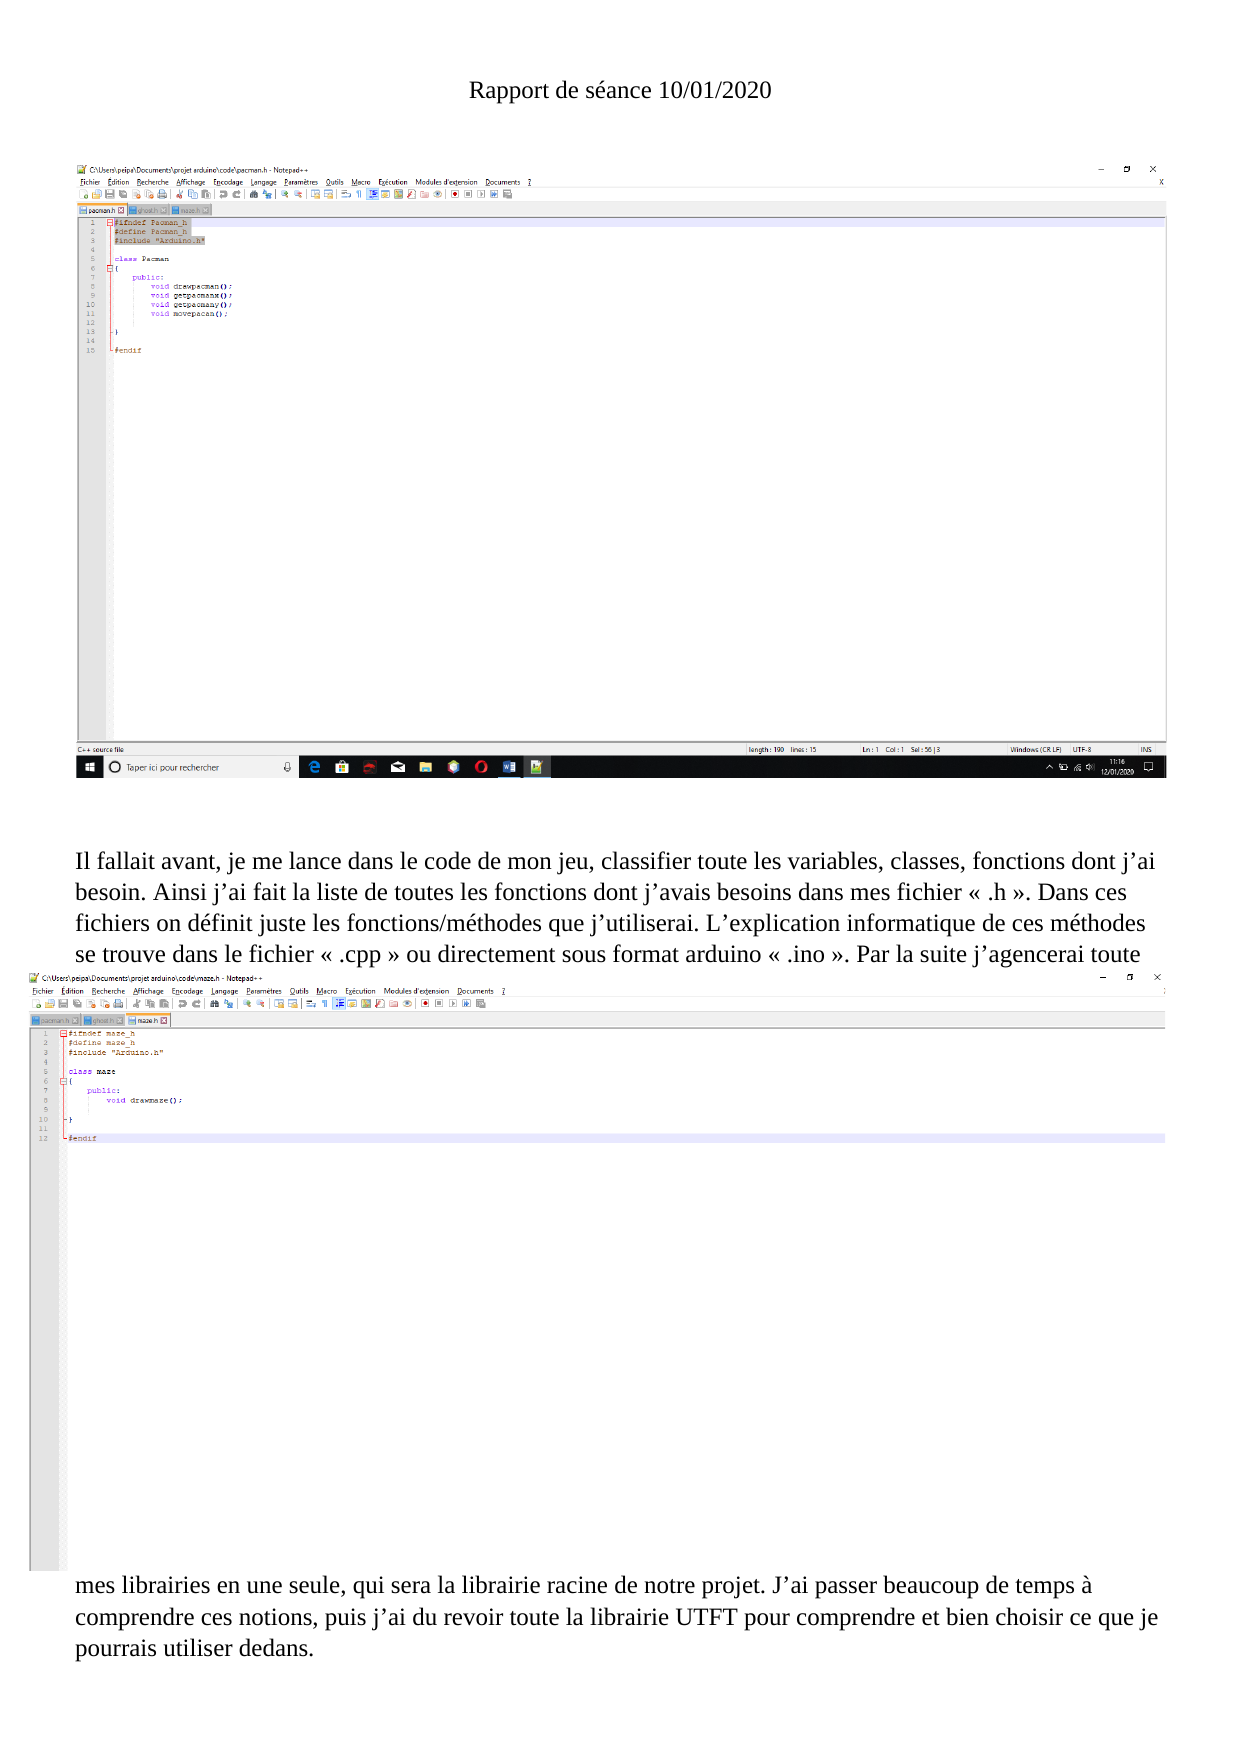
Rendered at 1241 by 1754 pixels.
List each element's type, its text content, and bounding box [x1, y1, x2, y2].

text Il fallait avant, je me lance dans le code de mon jeu, classifier toute les variables, classes, fonctions dont j’ai besoin. Ainsi j’ai fait la liste de toutes les fonctions dont j’avais besoins dans mes fichier « .h ». Dans ces fichiers on définit juste les fonctions/méthodes que j’utiliserai. L’explication informatique de ces méthodes se trouve dans le fichier « .cpp » ou directement sous format arduino « .ino ». Par la suite j’agencerai toute mes librairies en une seule, qui sera la librairie racine de notre projet. J’ai passer beaucoup de temps à comprendre ces notions, puis j’ai du revoir toute la librairie UTFT pour comprendre et bien choisir ce que je pourrais utiliser dedans. [75, 846, 1165, 971]
picture [28, 971, 1166, 1571]
text Rapport de séance 10/01/2020 [75, 75, 1165, 104]
picture [76, 164, 1167, 778]
text Il fallait avant, je me lance dans le code de mon jeu, classifier toute les variables, classes, fonctions dont j’ai besoin. Ainsi j’ai fait la liste de toutes les fonctions dont j’avais besoins dans mes fichier « .h ». Dans ces fichiers on définit juste les fonctions/méthodes que j’utiliserai. L’explication informatique de ces méthodes se trouve dans le fichier « .cpp » ou directement sous format arduino « .ino ». Par la suite j’agencerai toute mes librairies en une seule, qui sera la librairie racine de notre projet. J’ai passer beaucoup de temps à comprendre ces notions, puis j’ai du revoir toute la librairie UTFT pour comprendre et bien choisir ce que je pourrais utiliser dedans. [75, 1571, 1165, 1661]
